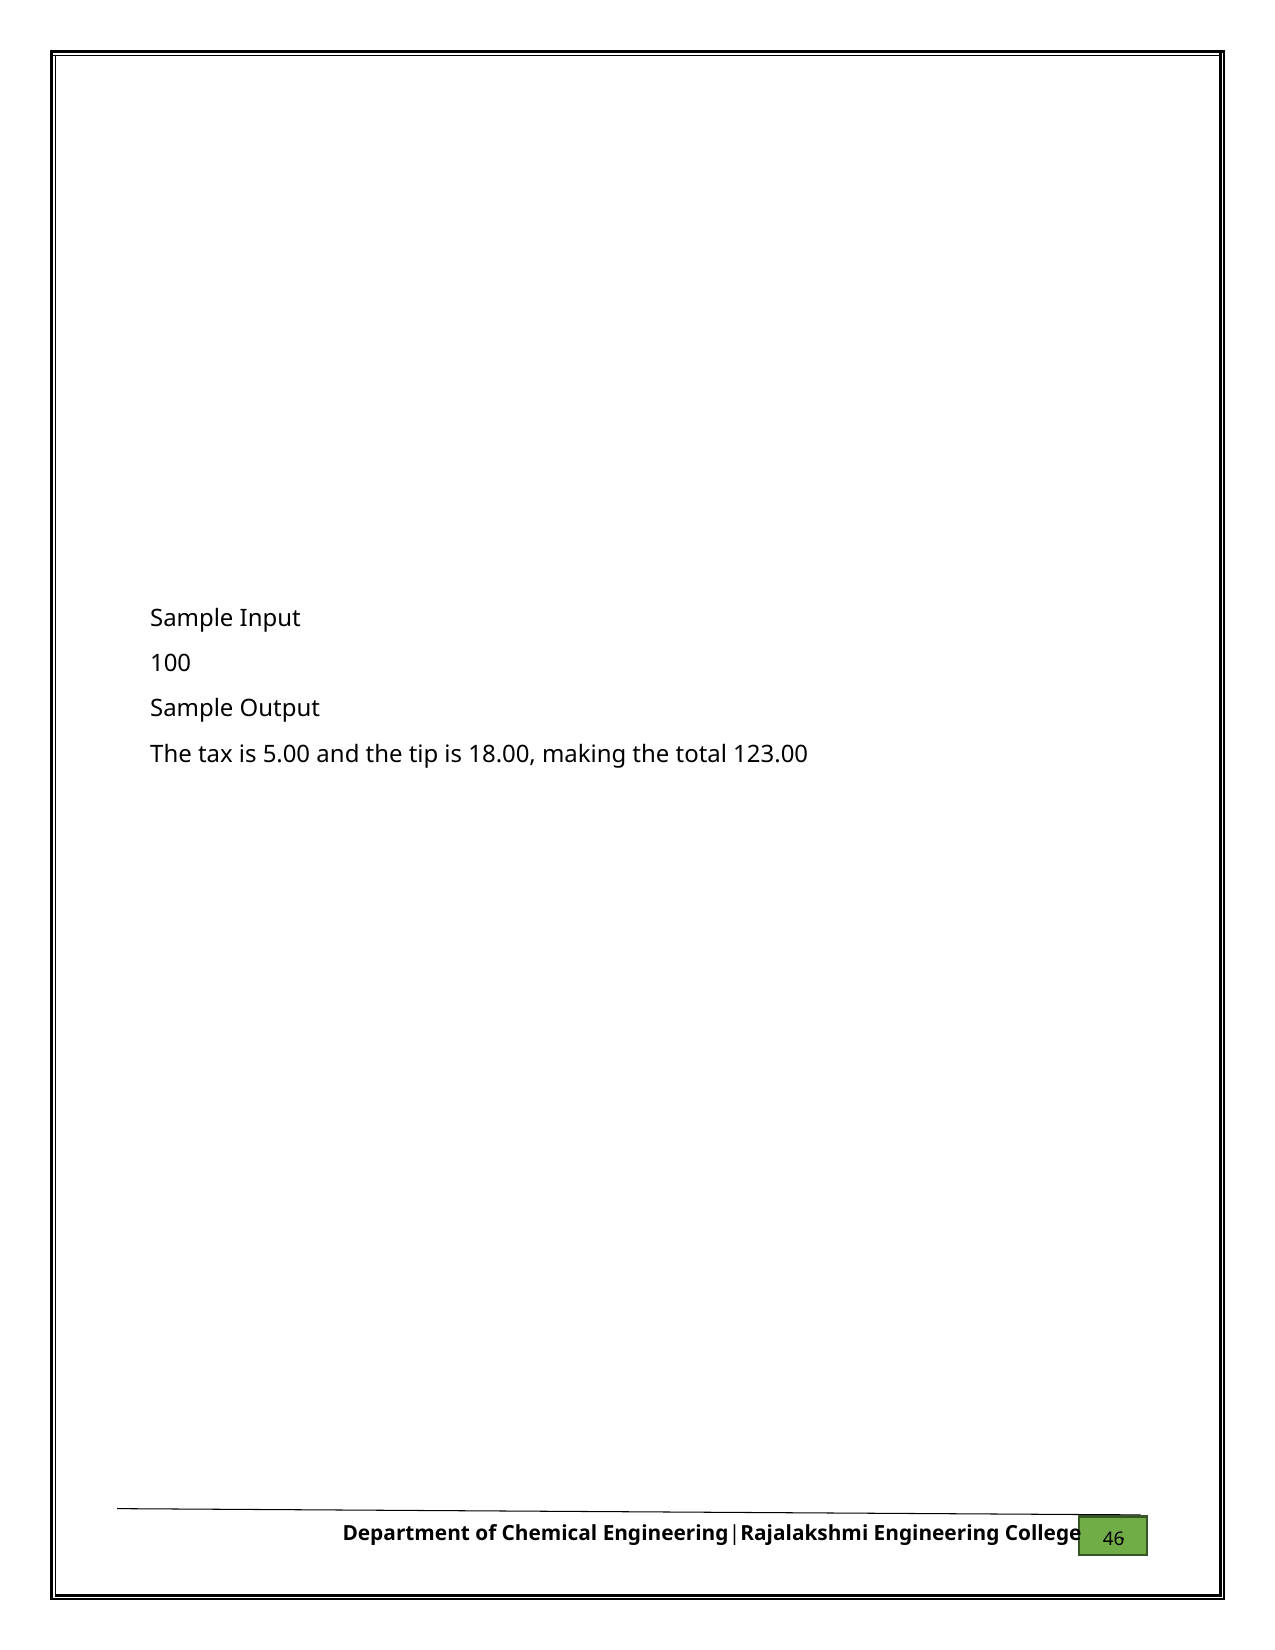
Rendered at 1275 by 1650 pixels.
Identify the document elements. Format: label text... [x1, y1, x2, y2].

text Sample Input [150, 601, 1125, 634]
text The tax is 5.00 and the tip is 18.00, making the total 123.00 [150, 736, 1125, 769]
text 100 [150, 646, 1125, 679]
text Sample Output [150, 691, 1125, 724]
